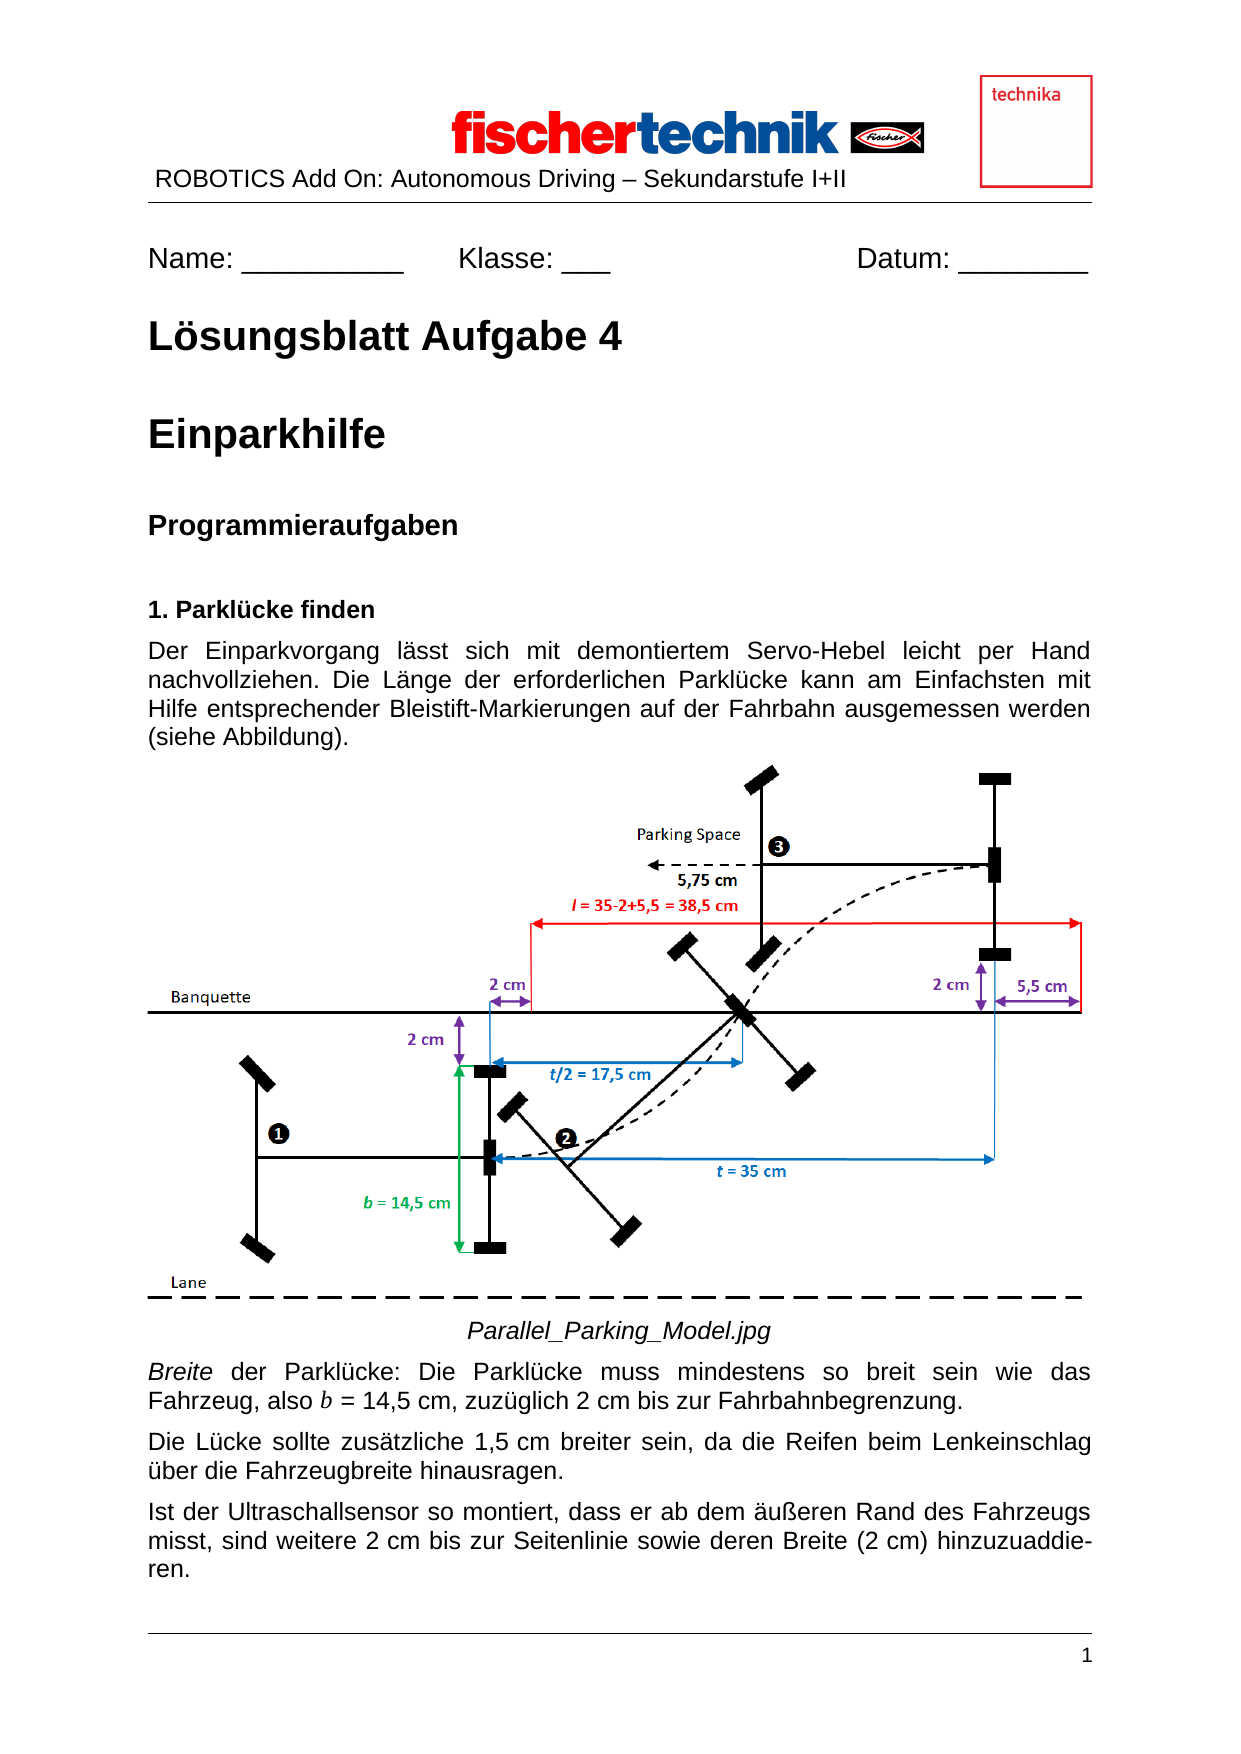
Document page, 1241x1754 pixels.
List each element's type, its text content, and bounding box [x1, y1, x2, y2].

text Der Einparkvorgang lässt sich mit demontiertem Servo-Hebel leicht per Hand nachvollziehen. Die Länge der erforderlichen Parklücke kann am Einfachsten mit Hilfe entsprechender Bleistift-Markierungen auf der Fahrbahn ausgemessen werden (siehe Abbildung). [148, 636, 1092, 751]
picture [451, 111, 925, 154]
text 1. Parklücke finden [148, 595, 1092, 623]
subtitle Programmieraufgaben [148, 507, 1092, 541]
text Name: __________ Klasse: ___ Datum: ________ [148, 241, 1092, 274]
text Parallel_Parking_Model.jpg [148, 1316, 1092, 1344]
text Breite der Parklücke: Die Parklücke muss mindestens so breit sein wie das Fahrzeug, also = 14,5 cm, zuzüglich 2 cm bis zur Fahrbahnbegrenzung. [148, 1357, 1092, 1414]
subtitle Einparkhilfe [148, 409, 1092, 457]
text Ist der Ultraschallsensor so montiert, dass er ab dem äußeren Rand des Fahrzeugs misst, sind weitere 2 cm bis zur Seitenlinie sowie deren Breite (2 cm) hinzuzuaddieren. [148, 1497, 1092, 1583]
subtitle Lösungsblatt Aufgabe 4 [148, 312, 1092, 359]
text Die Lücke sollte zusätzliche 1,5 cm breiter sein, da die Reifen beim Lenkeinschlag über die Fahrzeugbreite hinausragen. [148, 1427, 1092, 1484]
picture [147, 763, 1093, 1304]
picture [979, 75, 1093, 188]
